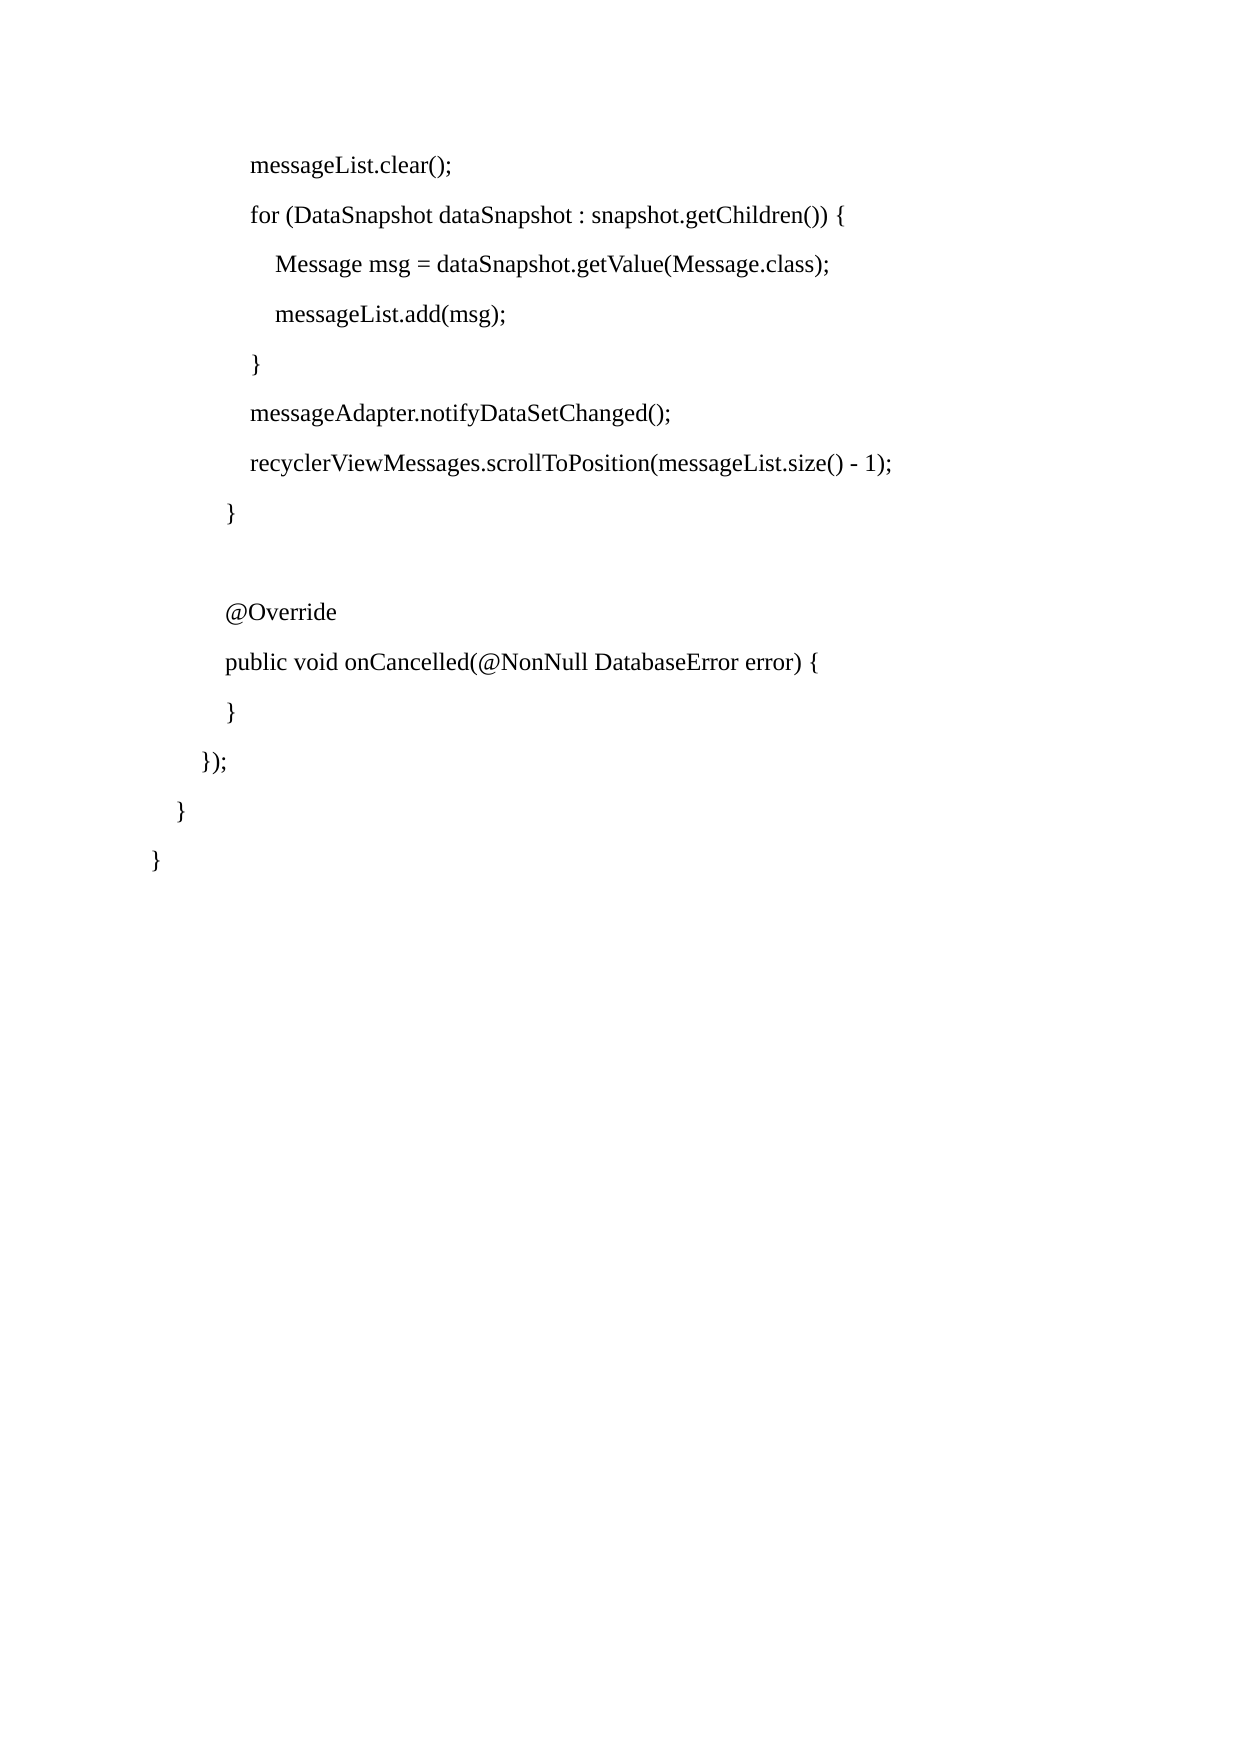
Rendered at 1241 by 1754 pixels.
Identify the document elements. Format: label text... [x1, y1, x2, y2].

text messageList.add(msg); [150, 299, 1090, 328]
text } [150, 349, 1090, 377]
text Message msg = dataSnapshot.getValue(Message.class); [150, 249, 1090, 278]
text } [150, 796, 1090, 825]
text public void onCancelled(@NonNull DatabaseError error) { [150, 647, 1090, 676]
text } [150, 697, 1090, 725]
text } [150, 498, 1090, 527]
text for (DataSnapshot dataSnapshot : snapshot.getChildren()) { [150, 200, 1090, 228]
text messageAdapter.notifyDataSetChanged(); [150, 398, 1090, 427]
text recyclerViewMessages.scrollToPosition(messageList.size() - 1); [150, 448, 1090, 477]
text }); [150, 746, 1090, 775]
text messageList.clear(); [150, 150, 1090, 179]
text } [150, 846, 1090, 874]
text @Override [150, 597, 1090, 626]
